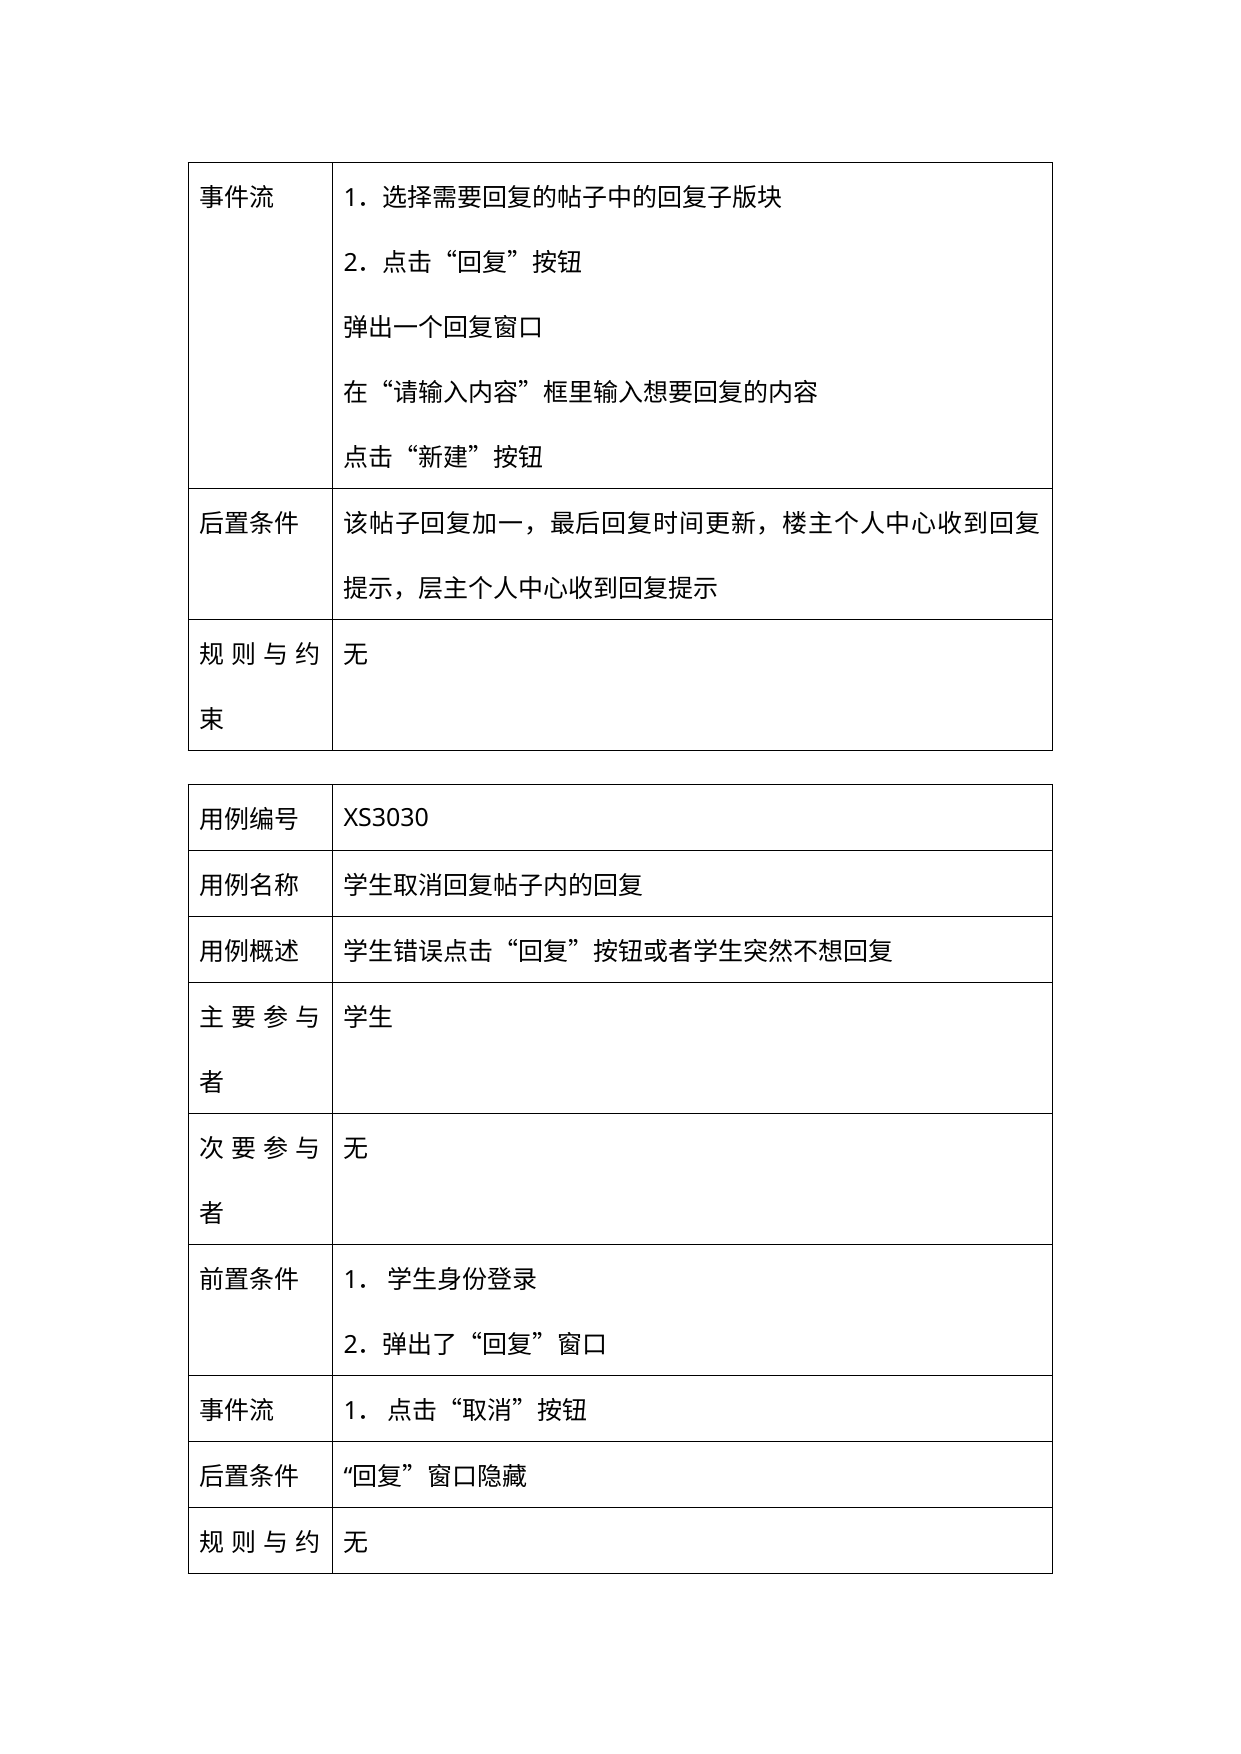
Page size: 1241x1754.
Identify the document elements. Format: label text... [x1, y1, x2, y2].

table_cell 学生取消回复帖子内的回复 [333, 851, 1052, 916]
table_cell 该帖子回复加一，最后回复时间更新，楼主个人中心收到回复提示，层主个人中心收到回复提示 [333, 489, 1052, 619]
table_cell 点击“取消”按钮 [333, 1376, 1052, 1441]
table_header XS3030 [333, 785, 1052, 850]
table_cell 后置条件 [189, 1442, 332, 1507]
table_cell “回复”窗口隐藏 [333, 1442, 1052, 1507]
table_cell 前置条件 [189, 1245, 332, 1375]
table_cell 无 [333, 1114, 1052, 1244]
table_cell 规则与约束 [189, 620, 332, 750]
table_cell 1．选择需要回复的帖子中的回复子版块 2．点击“回复”按钮 弹出一个回复窗口 在“请输入内容”框里输入想要回复的内容 点击“新建”按钮 [333, 163, 1052, 488]
table_cell 用例概述 [189, 917, 332, 982]
table_cell 规则与约束 [189, 1508, 332, 1573]
table_header 用例编号 [189, 785, 332, 850]
table_cell 主要参与者 [189, 983, 332, 1113]
table_cell 用例名称 [189, 851, 332, 916]
table_cell 事件流 [189, 163, 332, 488]
table_cell 学生 [333, 983, 1052, 1113]
table_cell 学生身份登录 2．弹出了“回复”窗口 [333, 1245, 1052, 1375]
table_cell 后置条件 [189, 489, 332, 619]
table_cell 无 [333, 620, 1052, 750]
table_cell 事件流 [189, 1376, 332, 1441]
table_cell 次要参与者 [189, 1114, 332, 1244]
table_cell 无 [333, 1508, 1052, 1573]
table_cell 学生错误点击“回复”按钮或者学生突然不想回复 [333, 917, 1052, 982]
